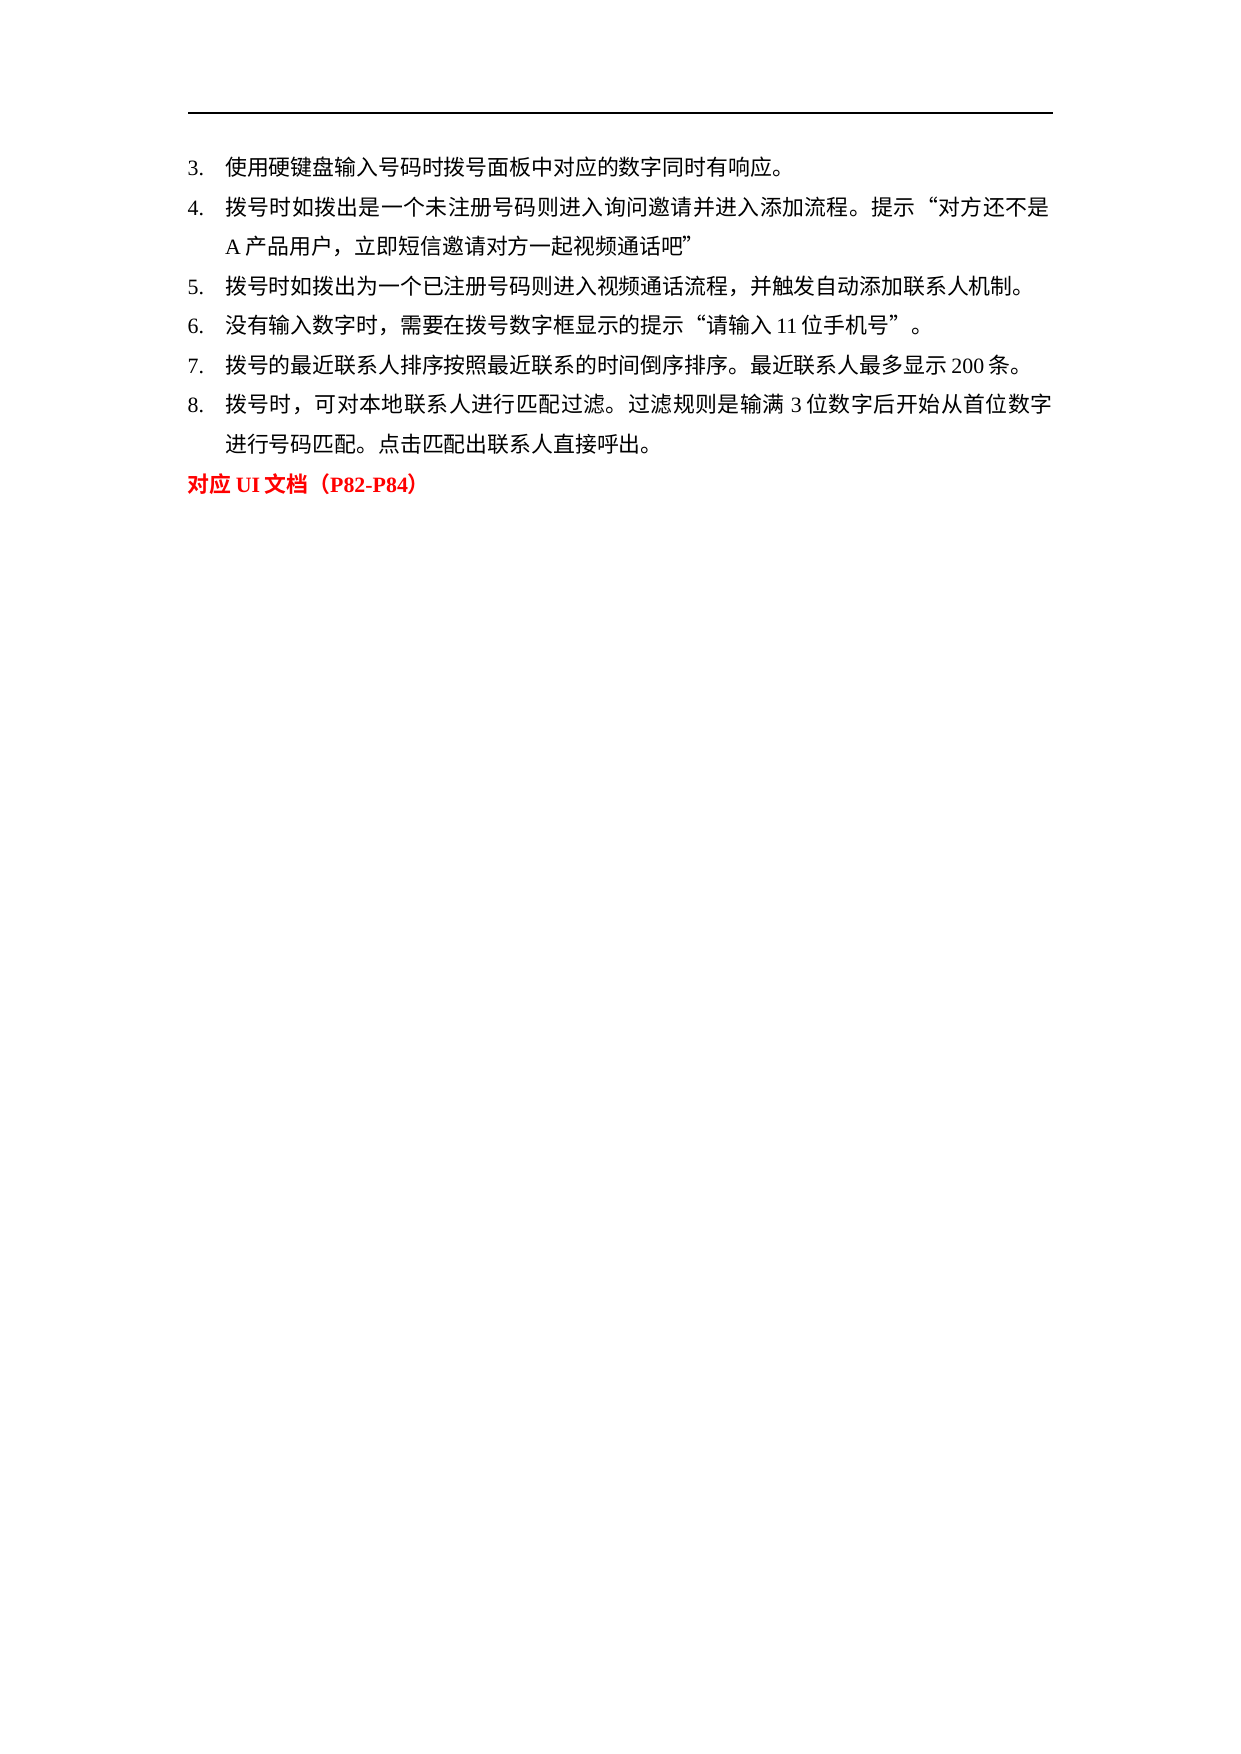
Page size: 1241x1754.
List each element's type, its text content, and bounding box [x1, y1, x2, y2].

list 拨号的最近联系人排序按照最近联系的时间倒序排序。最近联系人最多显示200条。 [187, 348, 1053, 379]
list 没有输入数字时，需要在拨号数字框显示的提示“请输入11位手机号”。 [187, 308, 1053, 340]
list 拨号时，可对本地联系人进行匹配过滤。过滤规则是输满3位数字后开始从首位数字进行号码匹配。点击匹配出联系人直接呼出。 [187, 387, 1053, 459]
text 对应UI文档（P82-P84） [187, 467, 1053, 498]
list 拨号时如拨出为一个已注册号码则进入视频通话流程，并触发自动添加联系人机制。 [187, 269, 1053, 300]
list 拨号时如拨出是一个未注册号码则进入询问邀请并进入添加流程。提示“对方还不是A产品用户，立即短信邀请对方一起视频通话吧” [187, 189, 1053, 261]
list 使用硬键盘输入号码时拨号面板中对应的数字同时有响应。 [187, 150, 1053, 182]
